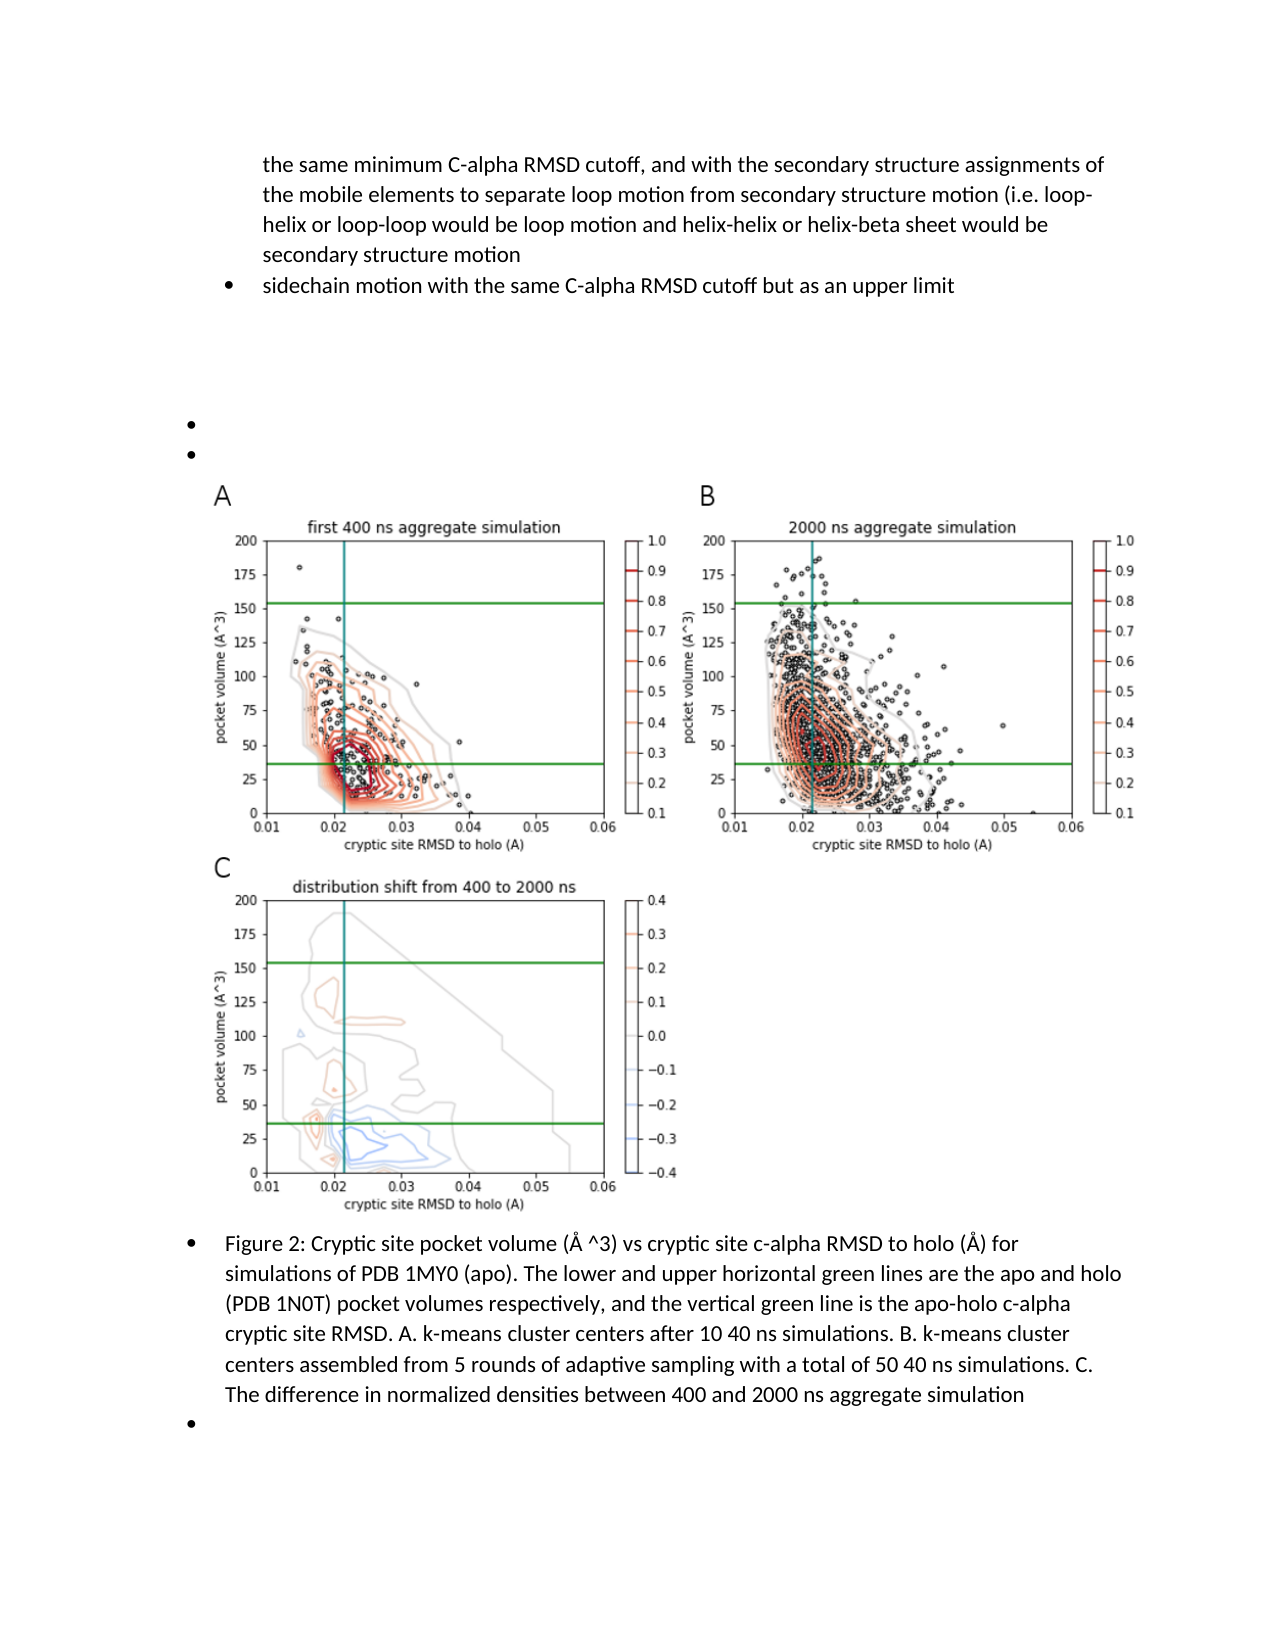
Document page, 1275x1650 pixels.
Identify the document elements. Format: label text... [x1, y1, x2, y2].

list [225, 150, 1125, 269]
list sidechain motion with the same C-alpha RMSD cutoff but as an upper limit [225, 271, 1125, 299]
picture [187, 471, 1163, 1229]
list Figure 2: Cryptic site pocket volume (Å ^3) vs cryptic site c-alpha RMSD to holo (Å) for simulations of PDB 1MY0 (apo). The lower and upper horizontal green lines are the apo and holo (PDB 1N0T) pocket volumes respectively, and the vertical green line is the apo-holo c-alpha cryptic site RMSD. A. k-means cluster centers after 10 40 ns simulations. B. k-means cluster centers assembled from 5 rounds of adaptive sampling with a total of 50 40 ns simulations. C. The difference in normalized densities between 400 and 2000 ns aggregate simulation [187, 1229, 1125, 1408]
